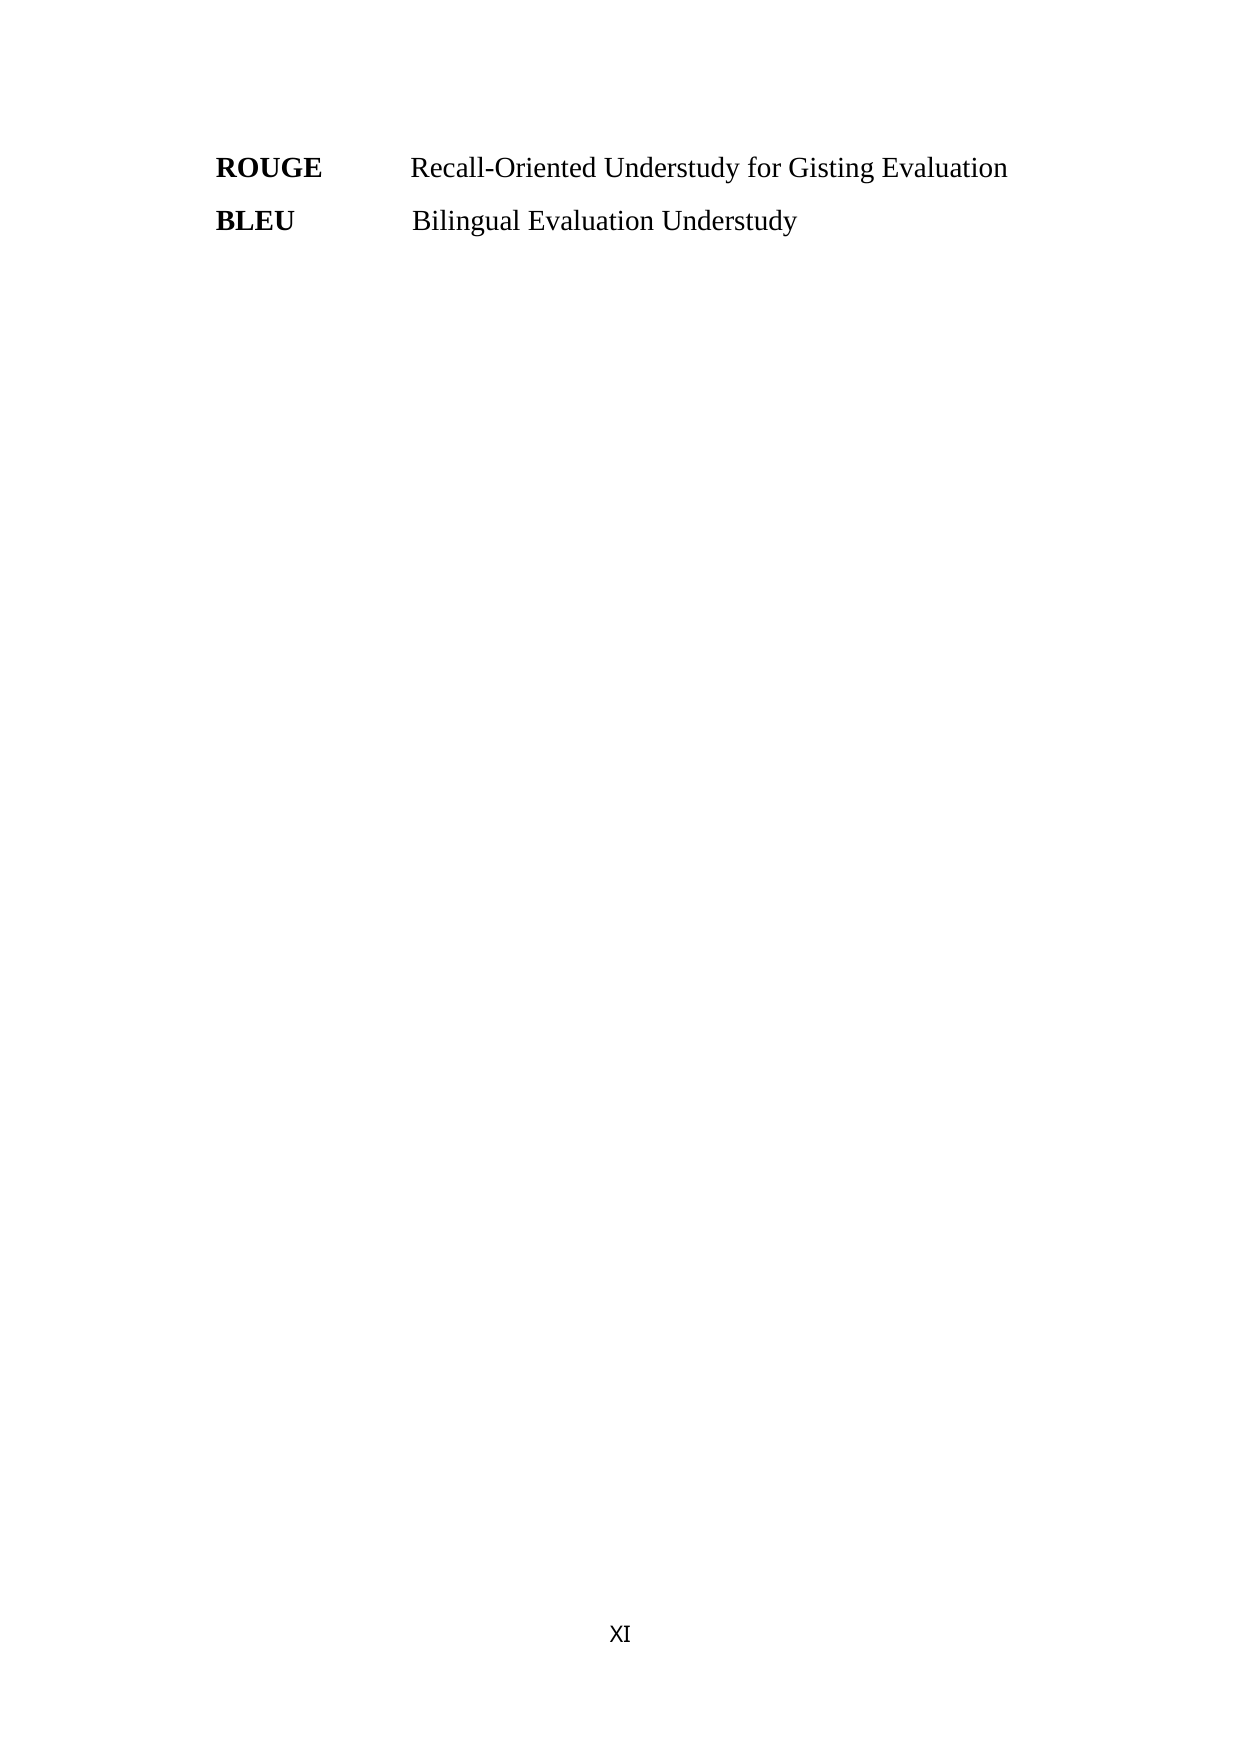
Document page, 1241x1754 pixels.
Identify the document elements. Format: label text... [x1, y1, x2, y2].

text BLEU Bilingual Evaluation Understudy [150, 203, 1090, 236]
text ROUGE Recall-Oriented Understudy for Gisting Evaluation [150, 150, 1090, 183]
